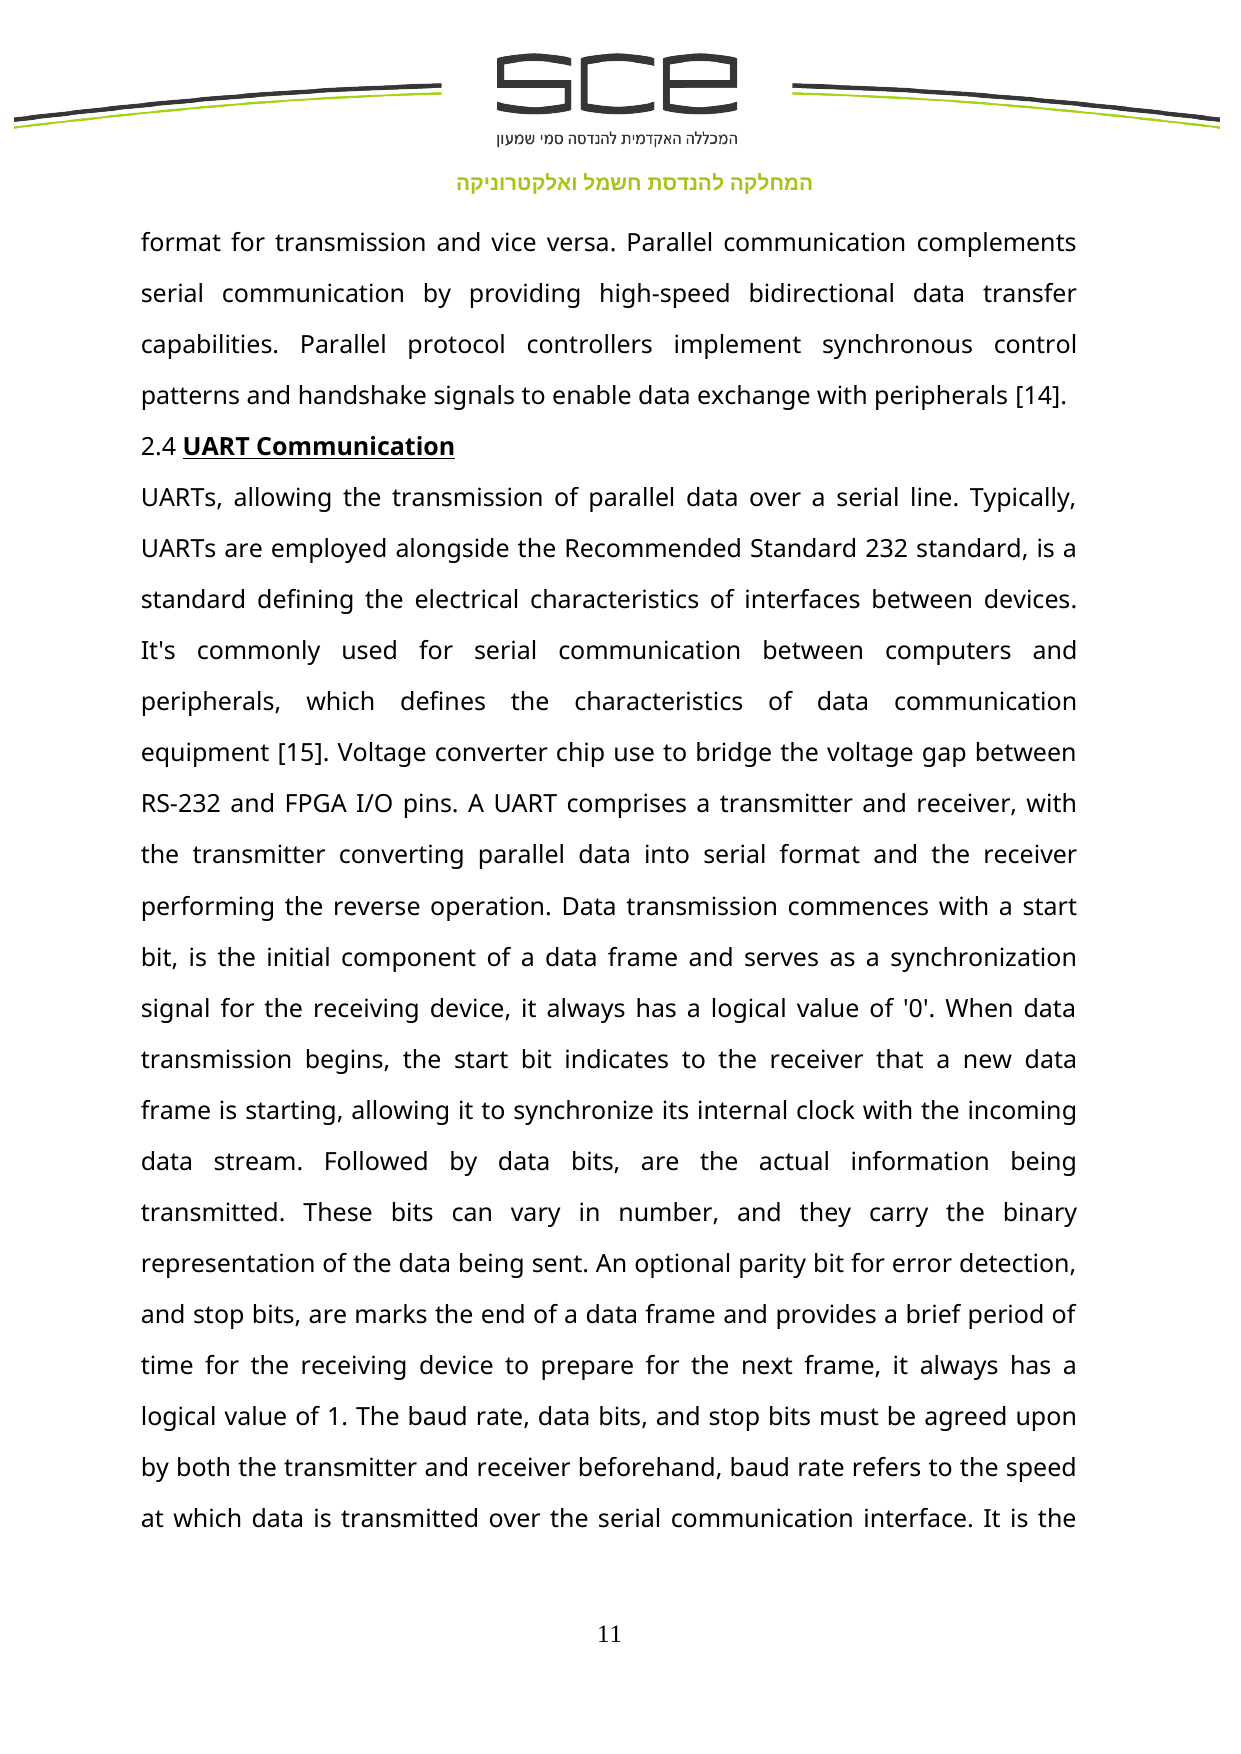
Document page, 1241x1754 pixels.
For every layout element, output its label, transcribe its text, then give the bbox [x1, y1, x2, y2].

list UART Communication [141, 429, 1078, 463]
picture [14, 0, 1221, 191]
